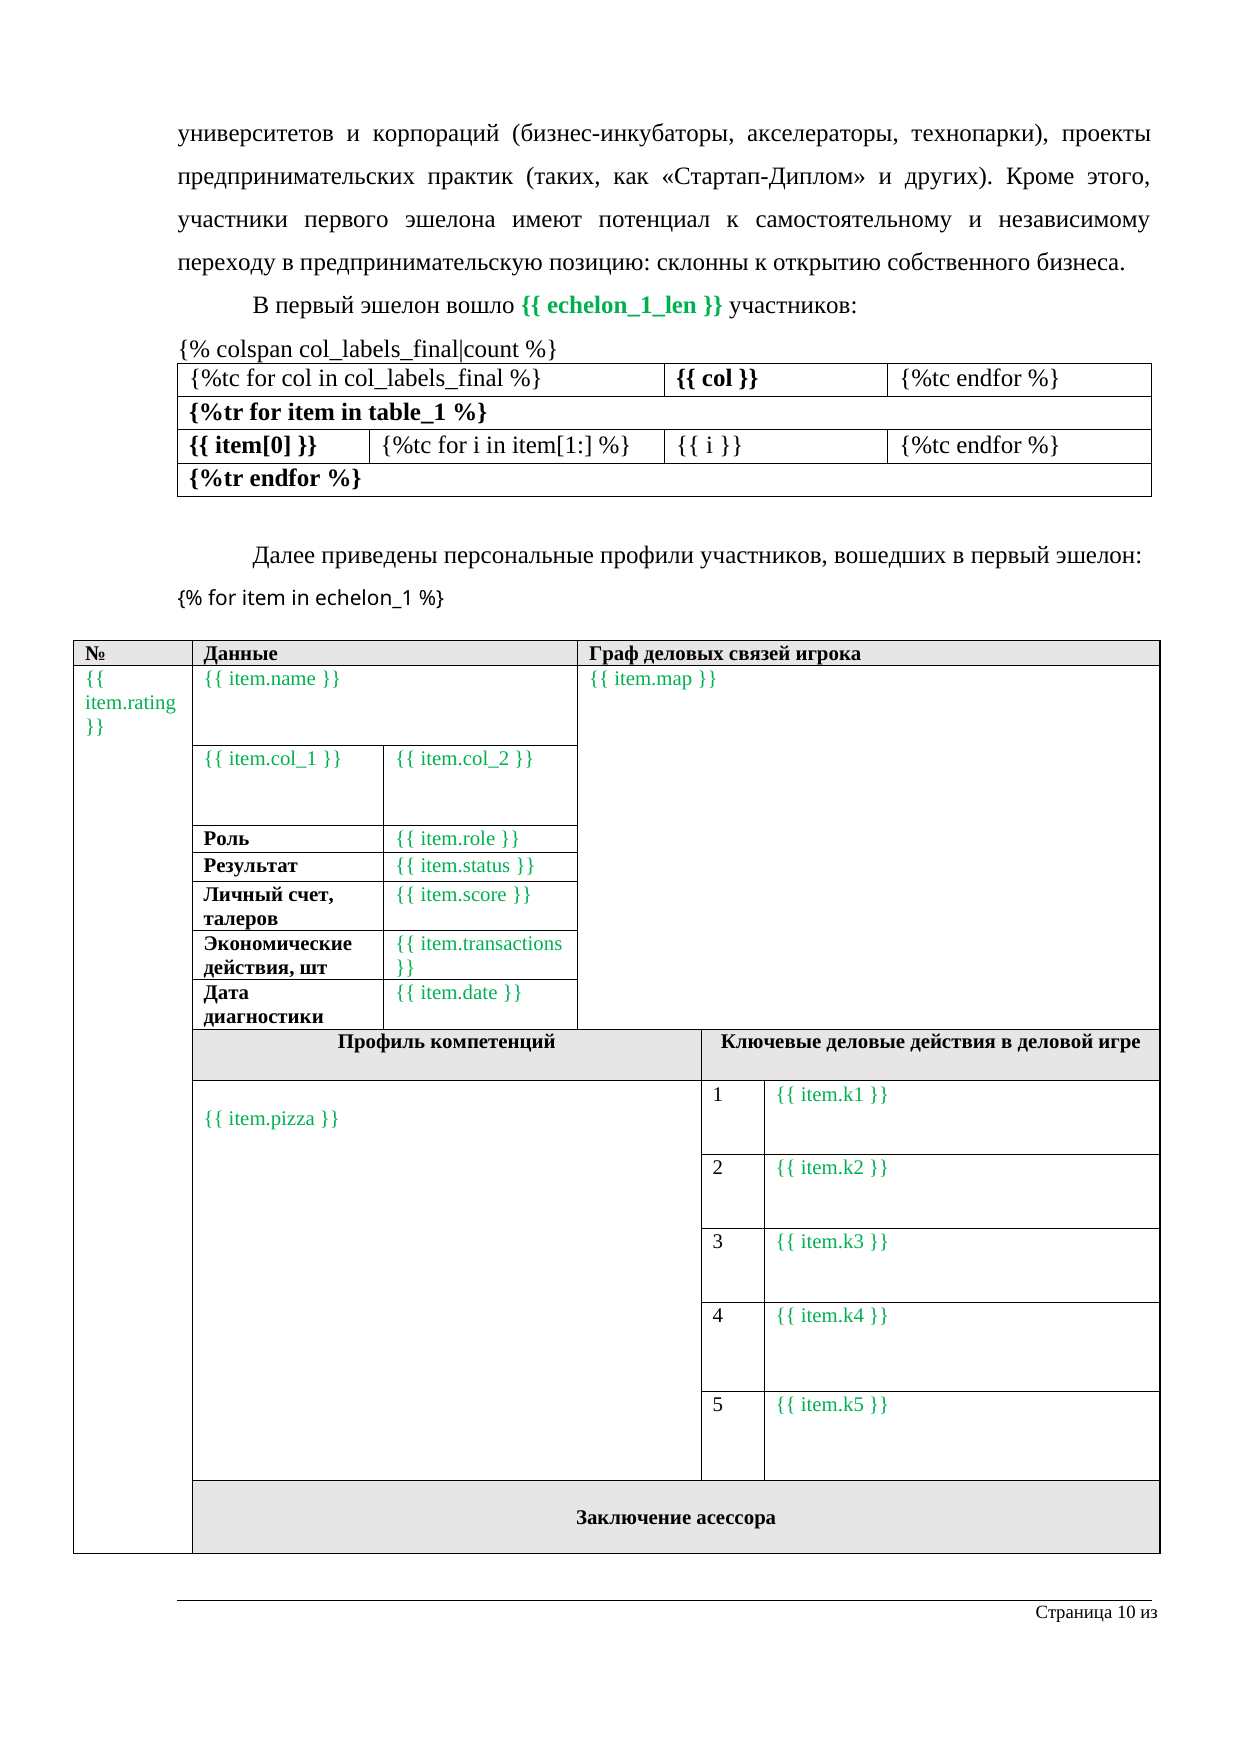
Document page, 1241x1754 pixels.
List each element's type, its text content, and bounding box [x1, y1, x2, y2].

table_cell {{ item[0] }} [178, 430, 369, 462]
table_cell {{ item.k3 }} [765, 1229, 1159, 1302]
table_cell 5 [702, 1392, 764, 1480]
table_cell Заключение асессора [193, 1481, 1159, 1553]
table_cell {%tc endfor %} [888, 430, 1151, 462]
table_header {%tc endfor %} [888, 364, 1151, 396]
table_cell {{ item.map }} [578, 666, 1159, 1028]
text {% colspan col_labels_final|count %} [177, 334, 1152, 362]
table_cell Личный счет, талеров [193, 882, 383, 930]
table_cell 2 [702, 1155, 764, 1228]
text {% for item in echelon_1 %} [177, 583, 1152, 612]
table_cell Ключевые деловые действия в деловой игре [702, 1030, 1159, 1080]
table_cell {{ item.role }} [384, 826, 577, 852]
table_cell Результат [193, 853, 383, 881]
table_cell {{ item.transactions }} [384, 931, 577, 979]
table_cell {{ item.rating }} [74, 666, 192, 1553]
table_cell Роль [193, 826, 383, 852]
table_cell 4 [702, 1303, 764, 1391]
table_cell Профиль компетенций [193, 1030, 701, 1080]
table_cell {{ item.k2 }} [765, 1155, 1159, 1228]
table_cell Экономические действия, шт [193, 931, 383, 979]
table_header № [74, 641, 192, 665]
table_cell {%tr endfor %} [178, 464, 1151, 496]
text Далее приведены персональные профили участников, вошедших в первый эшелон: [177, 540, 1152, 569]
table_cell {{ item.k4 }} [765, 1303, 1159, 1391]
table_header Граф деловых связей игрока [578, 641, 1159, 665]
table_header {%tc for col in col_labels_final %} [178, 364, 664, 396]
table_cell Дата диагностики [193, 980, 383, 1028]
text В первый эшелон вошло {{ echelon_1_len }} участников: [177, 291, 1152, 319]
table_header {{ col }} [665, 364, 887, 396]
table_cell {{ i }} [665, 430, 887, 462]
table_cell {{ item.pizza }} [193, 1081, 701, 1480]
table_cell 3 [702, 1229, 764, 1302]
table_cell {%tc for i in item[1:] %} [370, 430, 664, 462]
table_cell {{ item.status }} [384, 853, 577, 881]
table_cell {{ item.col_2 }} [384, 746, 577, 825]
table_cell {%tr for item in table_1 %} [178, 397, 1151, 429]
table_cell {{ item.score }} [384, 882, 577, 930]
table_cell {{ item.col_1 }} [193, 746, 383, 825]
table_header Данные [193, 641, 577, 665]
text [177, 118, 1152, 276]
table_cell {{ item.k5 }} [765, 1392, 1159, 1480]
table_cell {{ item.name }} [193, 666, 577, 745]
table_cell {{ item.date }} [384, 980, 577, 1028]
table_cell 1 [702, 1081, 764, 1154]
table_cell {{ item.k1 }} [765, 1081, 1159, 1154]
